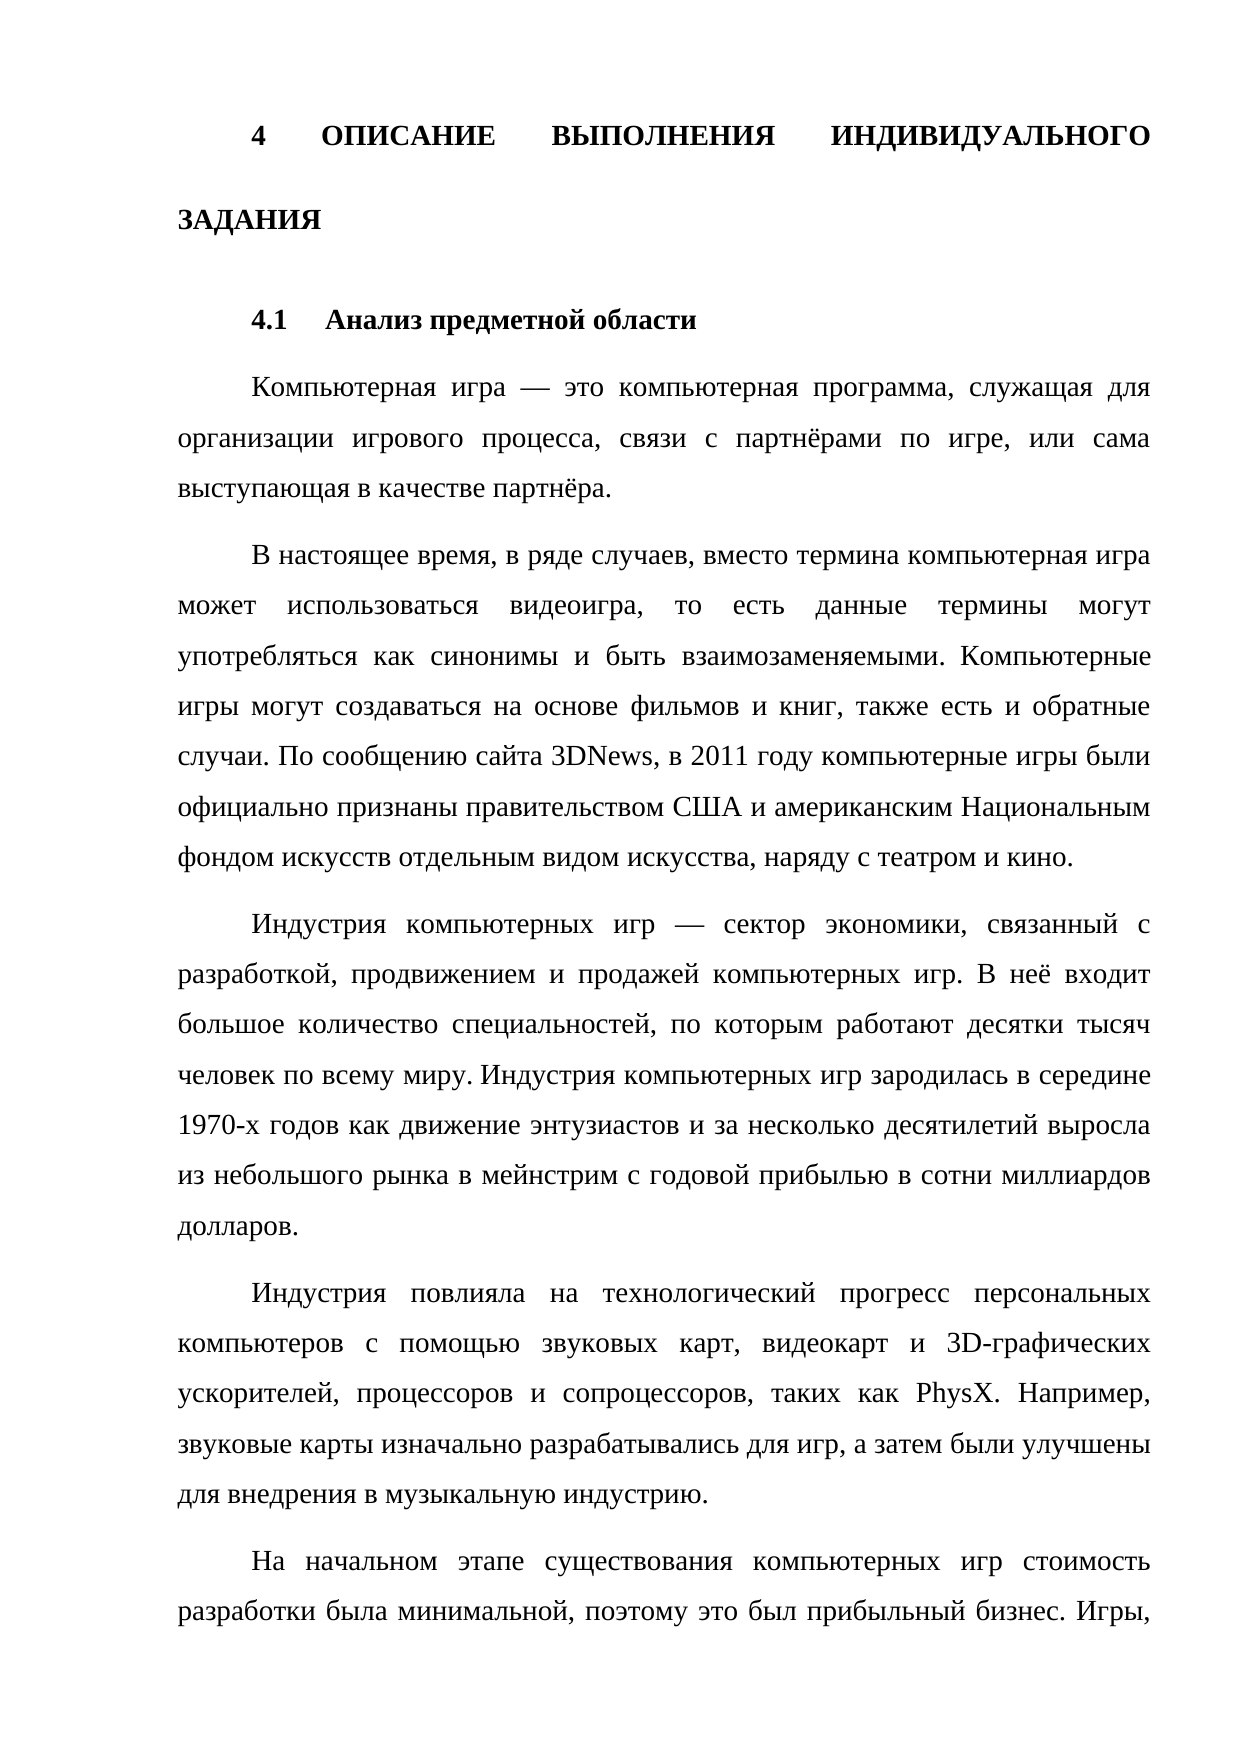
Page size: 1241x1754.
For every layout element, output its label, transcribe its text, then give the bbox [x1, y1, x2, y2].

text 4 ОПИСАНИЕ ВЫПОЛНЕНИЯ ИНДИВИДУАЛЬНОГО ЗАДАНИЯ [177, 118, 1152, 236]
text В настоящее время, в ряде случаев, вместо термина компьютерная игра может использоваться видеоигра, то есть данные термины могут употребляться как синонимы и быть взаимозаменяемыми. Компьютерные игры могут создаваться на основе фильмов и книг, также есть и обратные случаи. По сообщению сайта 3DNews, в 2011 году компьютерные игры были официально признаны правительством США и американским Национальным фондом искусств отдельным видом искусства, наряду с театром и кино. [177, 537, 1152, 872]
text Индустрия повлияла на технологический прогресс персональных компьютеров с помощью звуковых карт, видеокарт и 3D-графических ускорителей, процессоров и сопроцессоров, таких как PhysX. Например, звуковые карты изначально разрабатывались для игр, а затем были улучшены для внедрения в музыкальную индустрию. [177, 1275, 1152, 1509]
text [177, 1543, 1152, 1627]
text Индустрия компьютерных игр — сектор экономики, связанный с разработкой, продвижением и продажей компьютерных игр. В неё входит большое количество специальностей, по которым работают десятки тысяч человек по всему миру. Индустрия компьютерных игр зародилась в середине 1970-х годов как движение энтузиастов и за несколько десятилетий выросла из небольшого рынка в мейнстрим с годовой прибылью в сотни миллиардов долларов. [177, 906, 1152, 1241]
text Компьютерная игра — это компьютерная программа, служащая для организации игрового процесса, связи с партнёрами по игре, или сама выступающая в качестве партнёра. [177, 369, 1152, 504]
text 4.1 Анализ предметной области [177, 302, 1152, 336]
